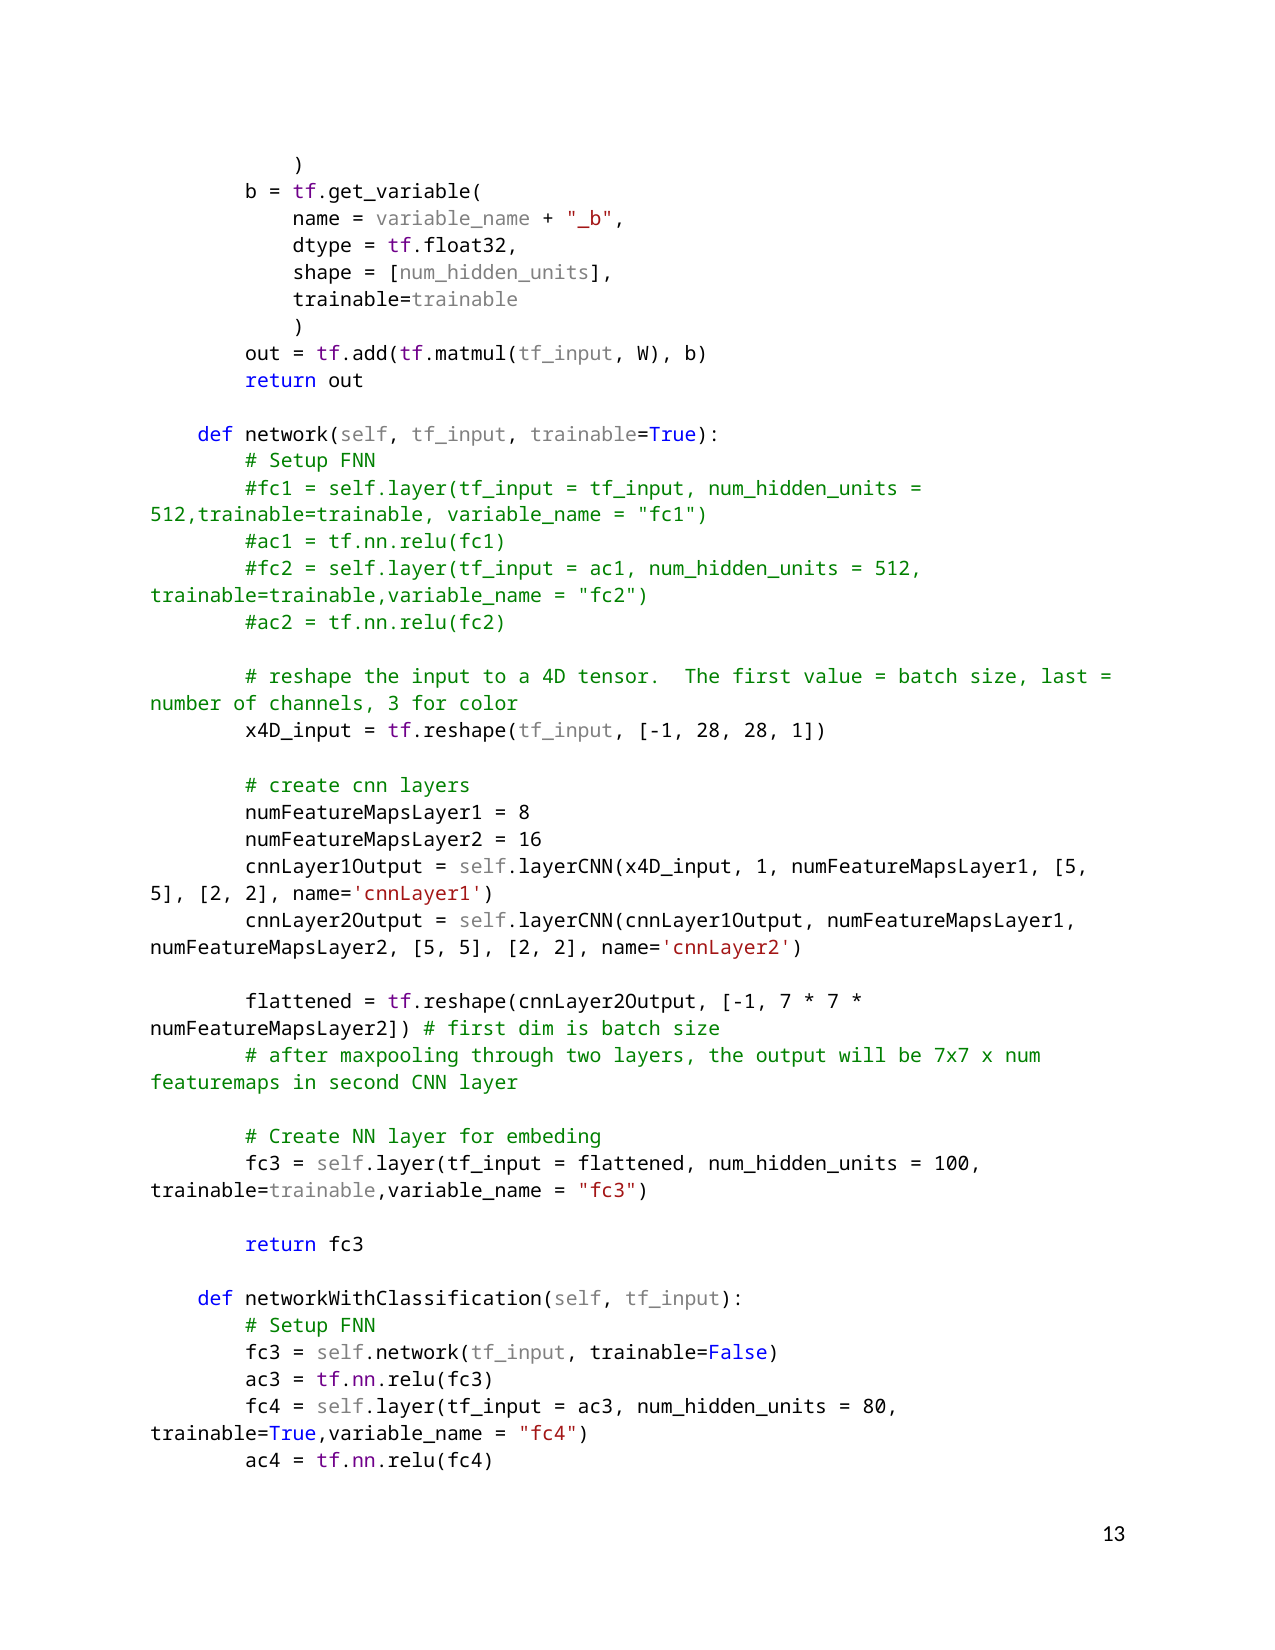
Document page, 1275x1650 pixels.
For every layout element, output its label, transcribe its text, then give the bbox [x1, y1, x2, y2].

text cnnLayer2Output = self.layerCNN(cnnLayer1Output, numFeatureMapsLayer1, numFeatureMapsLayer2, [5, 5], [2, 2], name='cnnLayer2') [150, 906, 1125, 960]
text out = tf.add(tf.matmul(tf_input, W), b) [150, 339, 1125, 366]
text trainable=trainable [150, 285, 1125, 312]
text x4D_input = tf.reshape(tf_input, [-1, 28, 28, 1]) [150, 717, 1125, 743]
text flattened = tf.reshape(cnnLayer2Output, [-1, 7 * 7 * numFeatureMapsLayer2]) # first dim is batch size [150, 987, 1125, 1041]
text shape = [num_hidden_units], [150, 258, 1125, 285]
text # create cnn layers [150, 772, 1125, 798]
text ac4 = tf.nn.relu(fc4) [150, 1446, 1125, 1473]
text cnnLayer1Output = self.layerCNN(x4D_input, 1, numFeatureMapsLayer1, [5, 5], [2, 2], name='cnnLayer1') [150, 852, 1125, 906]
text #ac2 = tf.nn.relu(fc2) [150, 609, 1125, 636]
text #fc2 = self.layer(tf_input = ac1, num_hidden_units = 512, trainable=trainable,variable_name = "fc2") [150, 555, 1125, 609]
text b = tf.get_variable( [150, 177, 1125, 204]
text # Setup FNN [150, 447, 1125, 474]
text # after maxpooling through two layers, the output will be 7x7 x num featuremaps in second CNN layer [150, 1041, 1125, 1095]
text #fc1 = self.layer(tf_input = tf_input, num_hidden_units = 512,trainable=trainable, variable_name = "fc1") [150, 474, 1125, 528]
text fc4 = self.layer(tf_input = ac3, num_hidden_units = 80, trainable=True,variable_name = "fc4") [150, 1392, 1125, 1446]
text #ac1 = tf.nn.relu(fc1) [150, 528, 1125, 555]
text return fc3 [150, 1230, 1125, 1257]
text def network(self, tf_input, trainable=True): [150, 420, 1125, 447]
text dtype = tf.float32, [150, 231, 1125, 258]
text ac3 = tf.nn.relu(fc3) [150, 1365, 1125, 1392]
text numFeatureMapsLayer1 = 8 [150, 798, 1125, 826]
text fc3 = self.layer(tf_input = flattened, num_hidden_units = 100, trainable=trainable,variable_name = "fc3") [150, 1149, 1125, 1203]
text def networkWithClassification(self, tf_input): [150, 1284, 1125, 1311]
text ) [150, 312, 1125, 339]
text # reshape the input to a 4D tensor. The first value = batch size, last = number of channels, 3 for color [150, 663, 1125, 717]
text numFeatureMapsLayer2 = 16 [150, 826, 1125, 852]
text fc3 = self.network(tf_input, trainable=False) [150, 1338, 1125, 1365]
text ) [150, 150, 1125, 177]
text return out [150, 366, 1125, 393]
text # Setup FNN [150, 1311, 1125, 1338]
text # Create NN layer for embeding [150, 1122, 1125, 1149]
text name = variable_name + "_b", [150, 204, 1125, 231]
